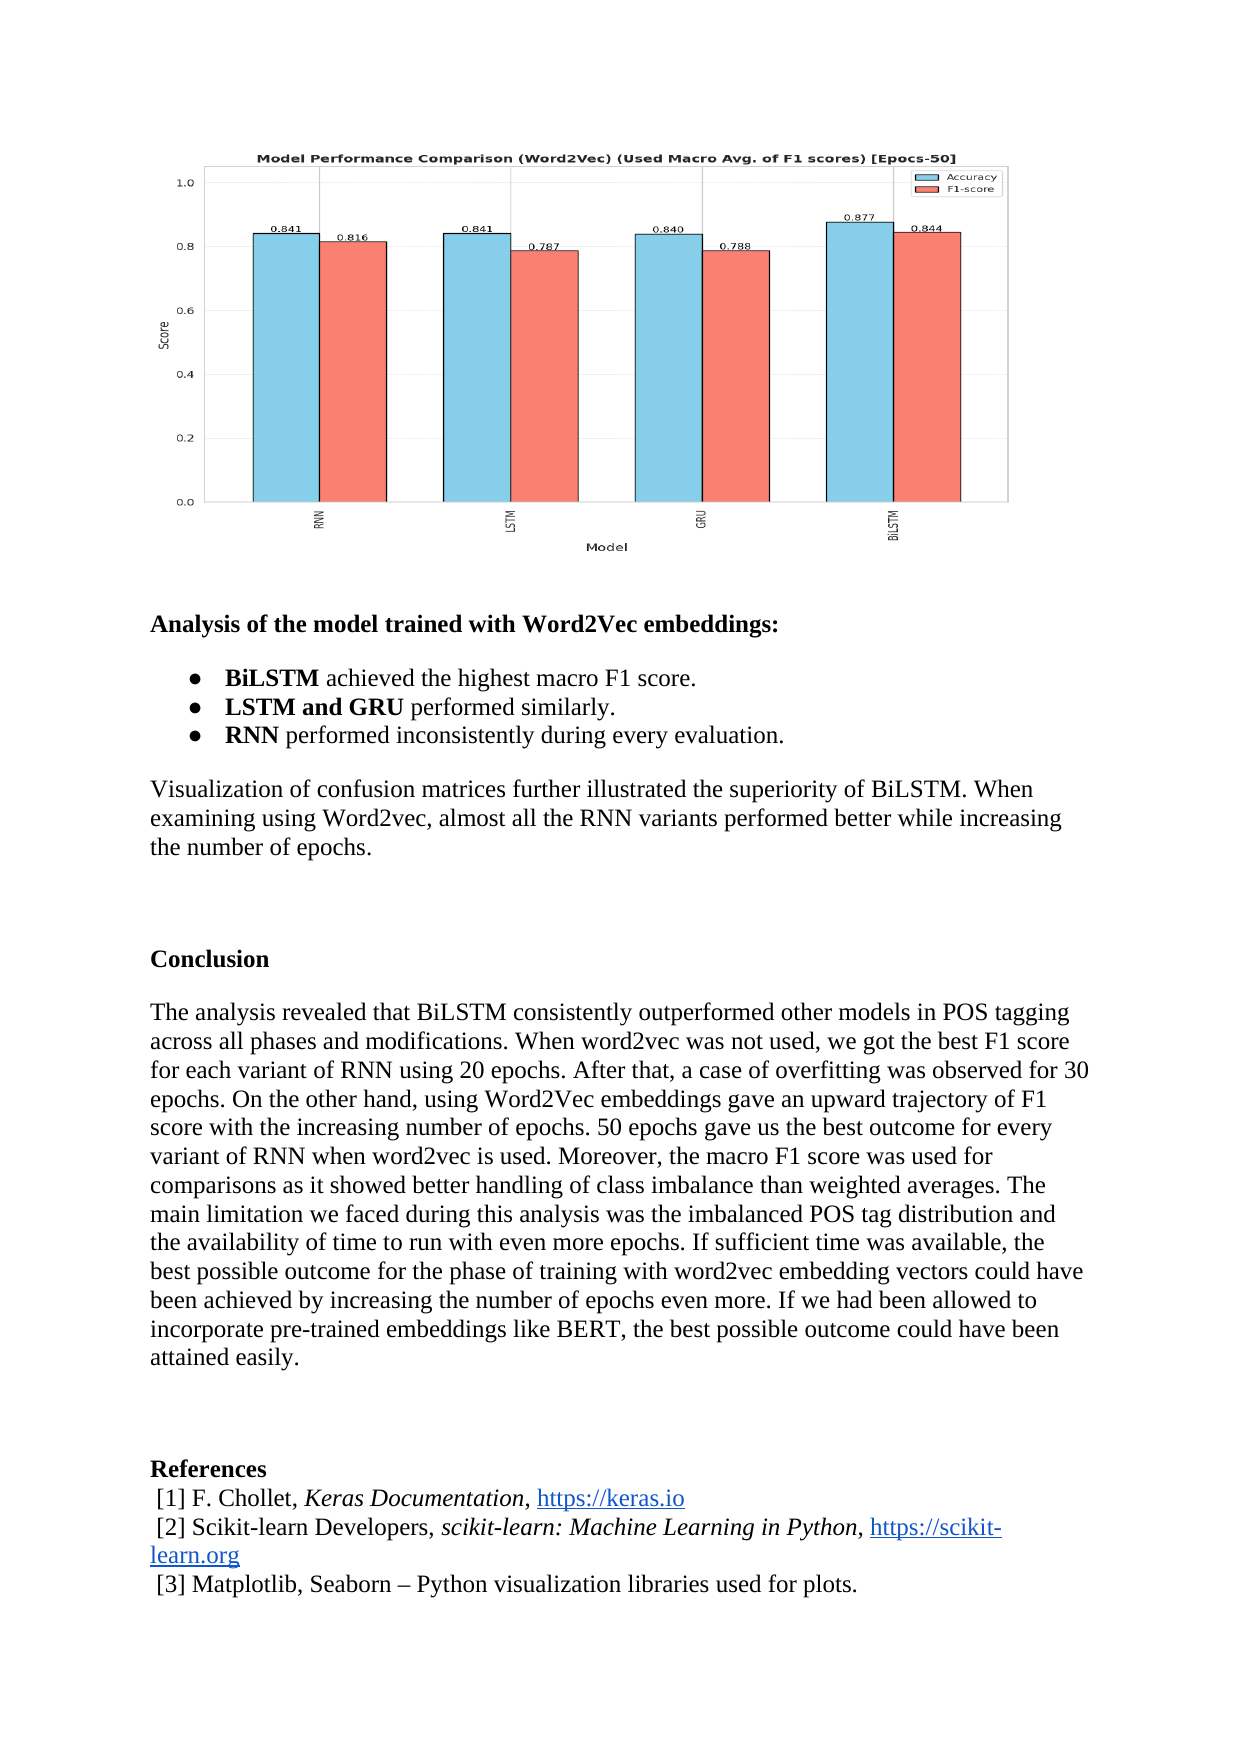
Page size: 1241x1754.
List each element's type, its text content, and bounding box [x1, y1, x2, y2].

text References [1] F. Chollet, Keras Documentation, https://keras.io [2] Scikit-learn Developers, scikit-learn: Machine Learning in Python, https://scikit-learn.org [3] Matplotlib, Seaborn – Python visualization libraries used for plots. [150, 1454, 1090, 1598]
text The analysis revealed that BiLSTM consistently outperformed other models in POS tagging across all phases and modifications. When word2vec was not used, we got the best F1 score for each variant of RNN using 20 epochs. After that, a case of overfitting was observed for 30 epochs. On the other hand, using Word2Vec embeddings gave an upward trajectory of F1 score with the increasing number of epochs. 50 epochs gave us the best outcome for every variant of RNN when word2vec is used. Moreover, the macro F1 score was used for comparisons as it showed better handling of class imbalance than weighted averages. The main limitation we faced during this analysis was the imbalanced POS tag distribution and the availability of time to run with even more epochs. If sufficient time was available, the best possible outcome for the phase of training with word2vec embedding vectors could have been achieved by increasing the number of epochs even more. If we had been allowed to incorporate pre-trained embeddings like BERT, the best possible outcome could have been attained easily. [150, 997, 1090, 1371]
picture [150, 150, 1015, 558]
list RNN performed inconsistently during every evaluation. [187, 721, 1090, 749]
text Visualization of confusion matrices further illustrated the superiority of BiLSTM. When examining using Word2vec, almost all the RNN variants performed better while increasing the number of epochs. [150, 774, 1090, 861]
text Analysis of the model trained with Word2Vec embeddings: [150, 609, 1090, 638]
text Conclusion [150, 944, 1090, 972]
list BiLSTM achieved the highest macro F1 score. [187, 663, 1090, 692]
list LSTM and GRU performed similarly. [187, 692, 1090, 721]
